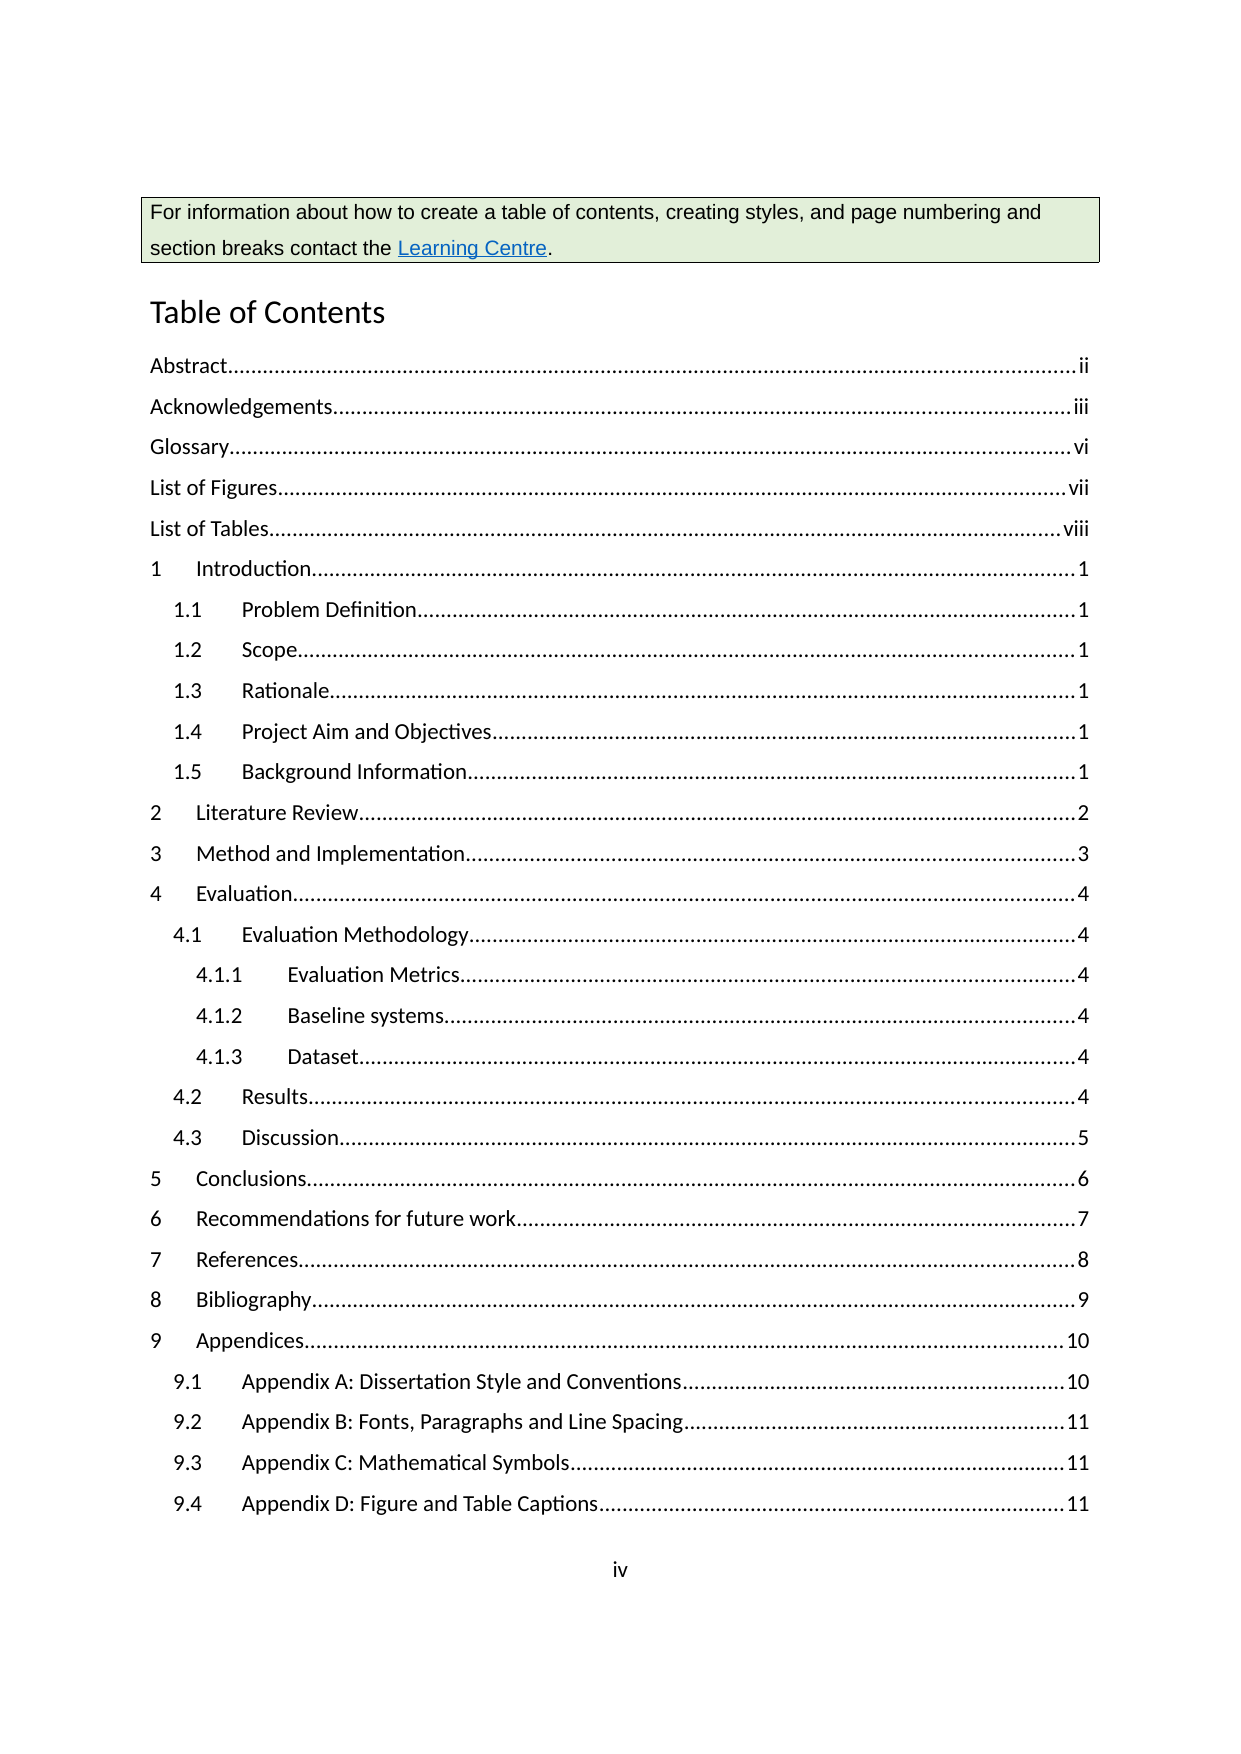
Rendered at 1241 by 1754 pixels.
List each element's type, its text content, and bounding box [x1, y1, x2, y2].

text For information about how to create a table of contents, creating styles, and page numbering and section breaks contact the Learning Centre. [142, 198, 1099, 262]
